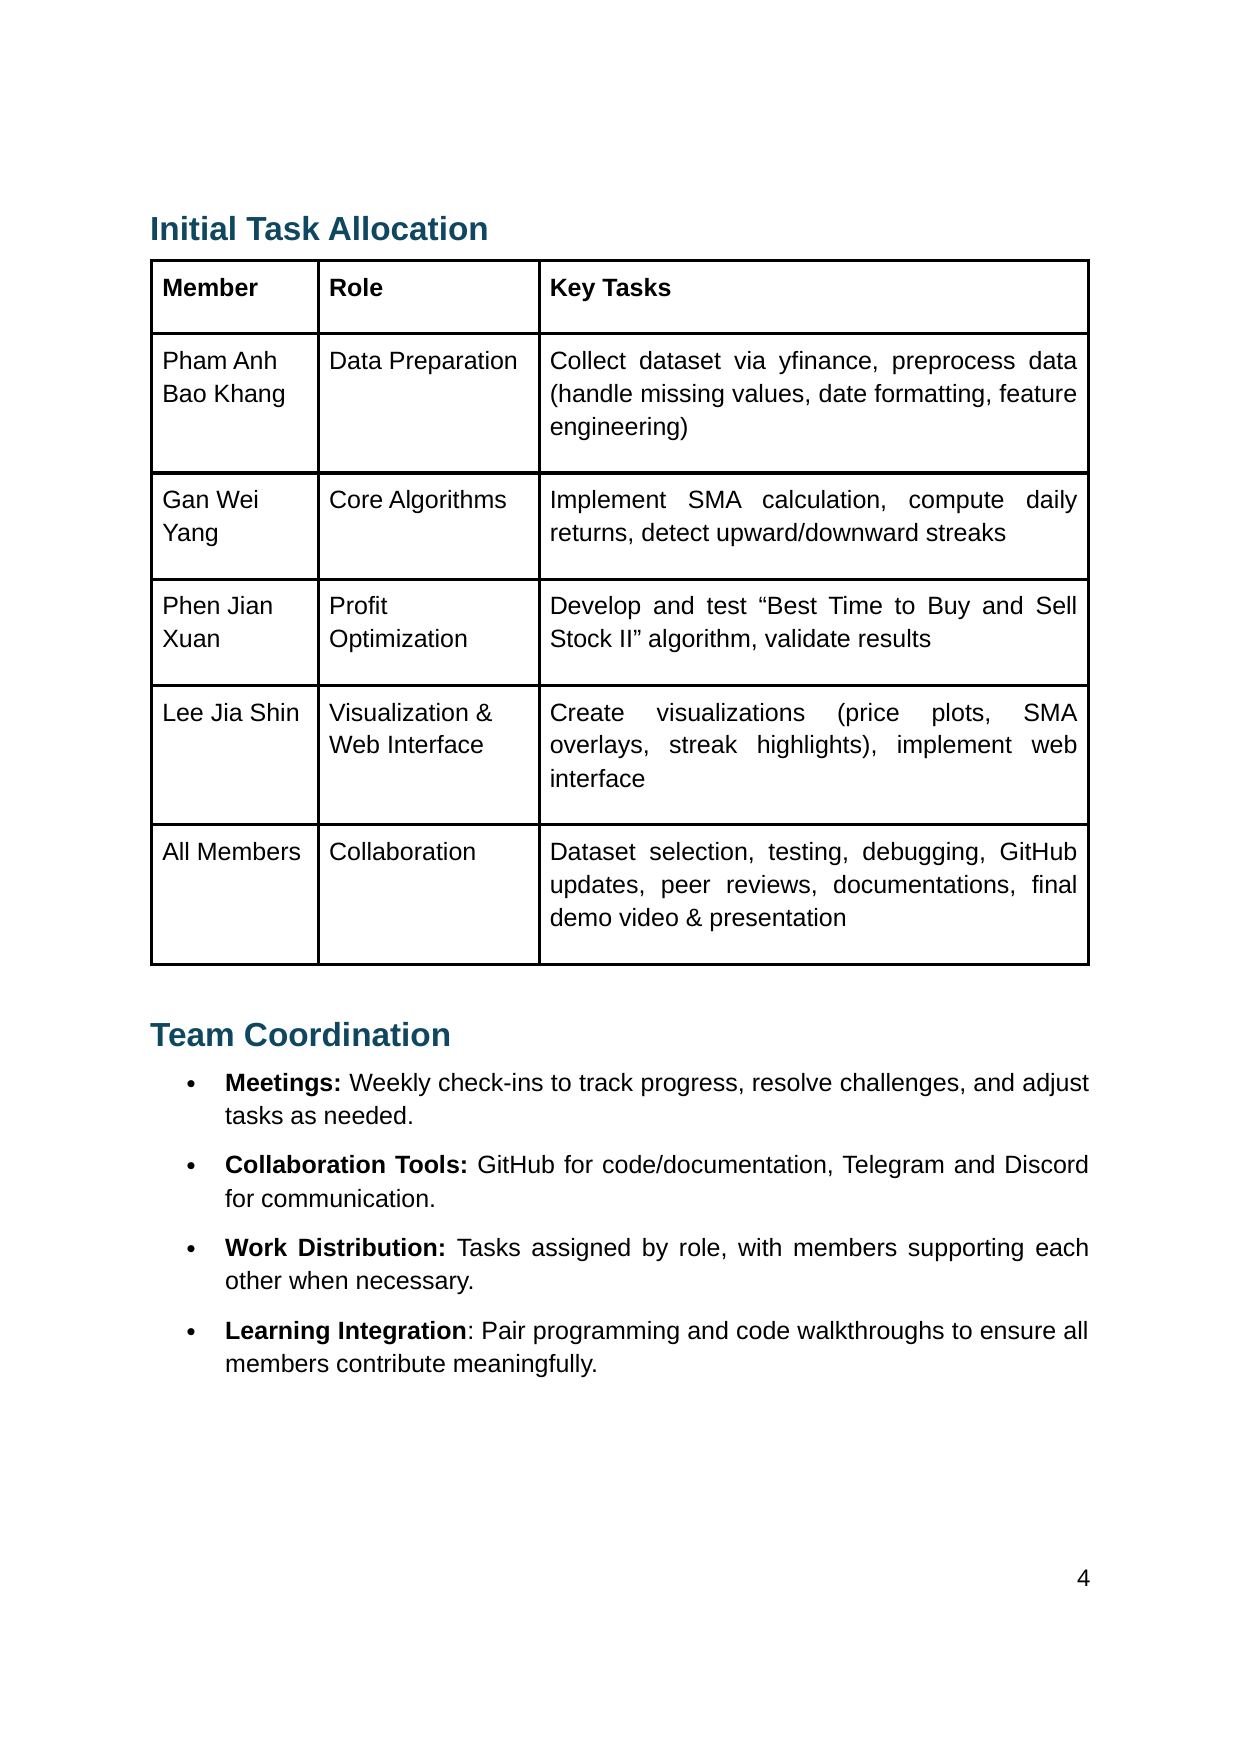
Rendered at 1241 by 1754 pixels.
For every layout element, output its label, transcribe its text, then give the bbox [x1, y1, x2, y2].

table_cell Collaboration [320, 826, 538, 962]
table_cell Profit Optimization [320, 581, 538, 684]
table_header Member [153, 262, 317, 332]
table_cell Develop and test “Best Time to Buy and Sell Stock II” algorithm, validate results [541, 581, 1087, 684]
subtitle Team Coordination [150, 1015, 1090, 1054]
table_cell Phen Jian Xuan [153, 581, 317, 684]
table_cell Lee Jia Shin [153, 687, 317, 823]
table_header Key Tasks [541, 262, 1087, 332]
table_cell Visualization & Web Interface [320, 687, 538, 823]
table_header Role [320, 262, 538, 332]
list Collaboration Tools: GitHub for code/documentation, Telegram and Discord for communication. [187, 1151, 1090, 1212]
table_cell All Members [153, 826, 317, 962]
list Meetings: Weekly check-ins to track progress, resolve challenges, and adjust tasks as needed. [187, 1068, 1090, 1129]
table_cell Collect dataset via yfinance, preprocess data (handle missing values, date formatting, feature engineering) [541, 335, 1087, 471]
table_cell Data Preparation [320, 335, 538, 471]
table_cell Dataset selection, testing, debugging, GitHub updates, peer reviews, documentations, final demo video & presentation [541, 826, 1087, 962]
table_cell Implement SMA calculation, compute daily returns, detect upward/downward streaks [541, 475, 1087, 578]
subtitle Initial Task Allocation [150, 209, 1090, 248]
table_cell Create visualizations (price plots, SMA overlays, streak highlights), implement web interface [541, 687, 1087, 823]
list Work Distribution: Tasks assigned by role, with members supporting each other when necessary. [187, 1233, 1090, 1295]
list Learning Integration: Pair programming and code walkthroughs to ensure all members contribute meaningfully. [187, 1316, 1090, 1378]
table_cell Core Algorithms [320, 475, 538, 578]
table_cell Gan Wei Yang [153, 475, 317, 578]
table_cell Pham Anh Bao Khang [153, 335, 317, 471]
